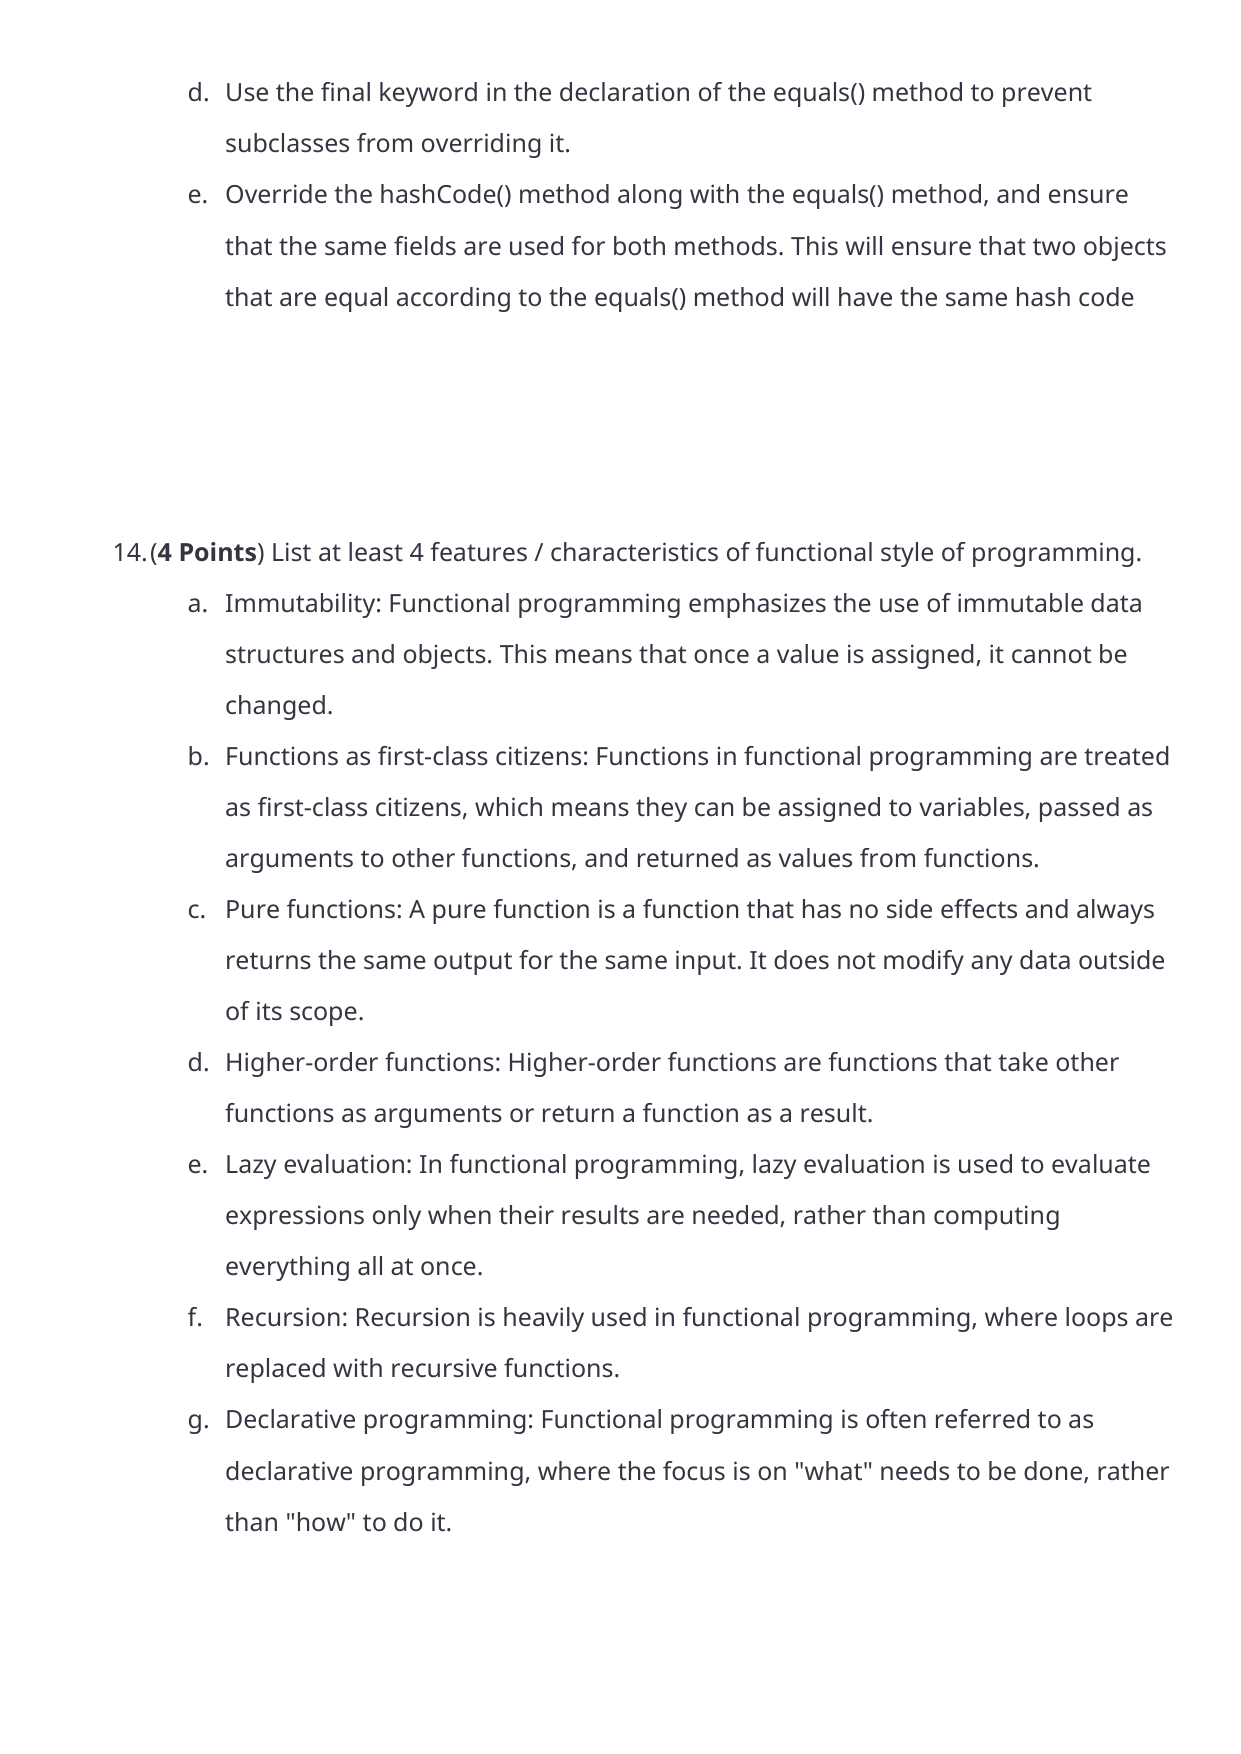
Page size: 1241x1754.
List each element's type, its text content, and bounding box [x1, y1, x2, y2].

list Use the final keyword in the declaration of the equals() method to prevent subclasses from overriding it. [187, 75, 1181, 160]
list Immutability: Functional programming emphasizes the use of immutable data structures and objects. This means that once a value is assigned, it cannot be changed. [187, 585, 1181, 722]
list Recursion: Recursion is heavily used in functional programming, where loops are replaced with recursive functions. [187, 1300, 1181, 1385]
list Pure functions: A pure function is a function that has no side effects and always returns the same output for the same input. It does not modify any data outside of its scope. [187, 892, 1181, 1028]
list (4 Points) List at least 4 features / characteristics of functional style of programming. [112, 534, 1181, 568]
list Declarative programming: Functional programming is often referred to as declarative programming, where the focus is on "what" needs to be done, rather than "how" to do it. [187, 1402, 1181, 1538]
list Functions as first-class citizens: Functions in functional programming are treated as first-class citizens, which means they can be assigned to variables, passed as arguments to other functions, and returned as values from functions. [187, 738, 1181, 875]
list Override the hashCode() method along with the equals() method, and ensure that the same fields are used for both methods. This will ensure that two objects that are equal according to the equals() method will have the same hash code [187, 177, 1181, 313]
list Lazy evaluation: In functional programming, lazy evaluation is used to evaluate expressions only when their results are needed, rather than computing everything all at once. [187, 1147, 1181, 1283]
list Higher-order functions: Higher-order functions are functions that take other functions as arguments or return a function as a result. [187, 1045, 1181, 1130]
